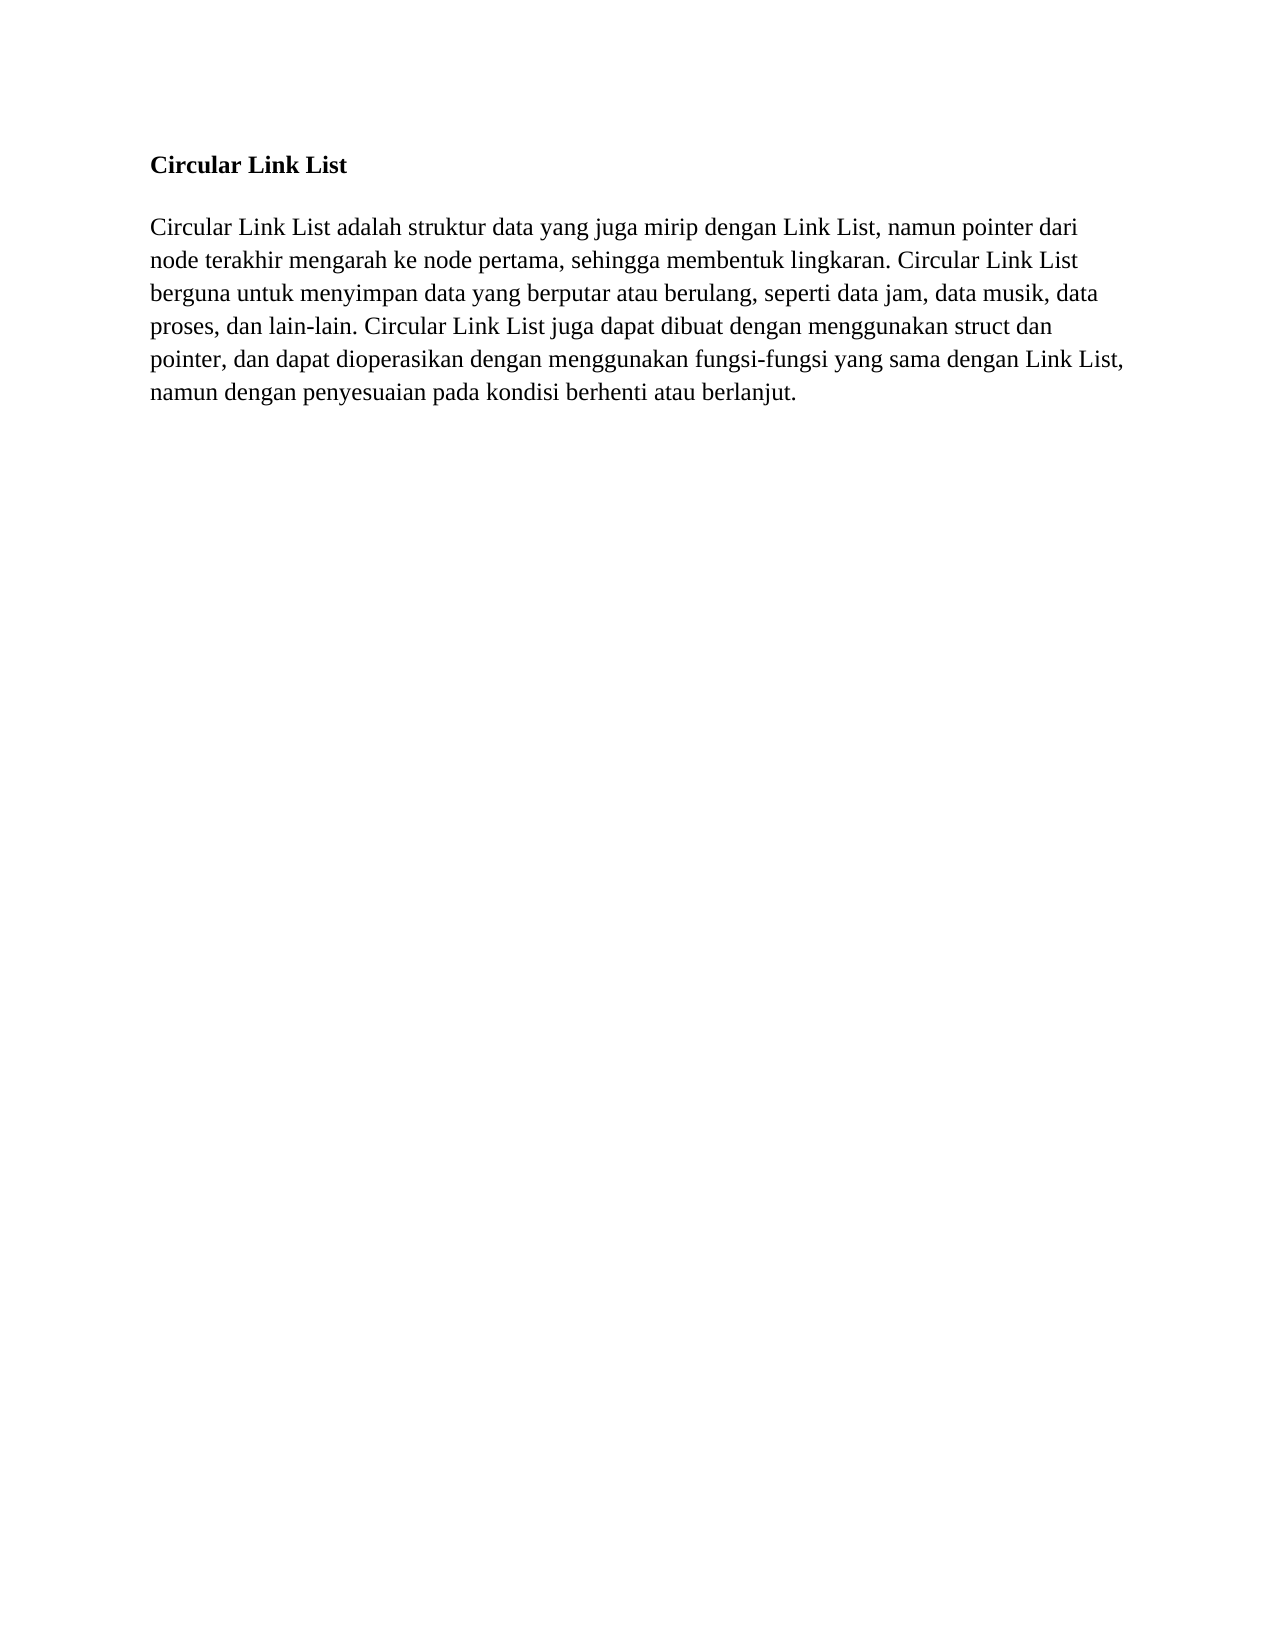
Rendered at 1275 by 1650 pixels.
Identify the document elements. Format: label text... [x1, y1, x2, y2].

text Circular Link List adalah struktur data yang juga mirip dengan Link List, namun pointer dari node terakhir mengarah ke node pertama, sehingga membentuk lingkaran. Circular Link List berguna untuk menyimpan data yang berputar atau berulang, seperti data jam, data musik, data proses, dan lain-lain. Circular Link List juga dapat dibuat dengan menggunakan struct dan pointer, dan dapat dioperasikan dengan menggunakan fungsi-fungsi yang sama dengan Link List, namun dengan penyesuaian pada kondisi berhenti atau berlanjut. [150, 212, 1125, 406]
text Circular Link List [150, 150, 1125, 179]
